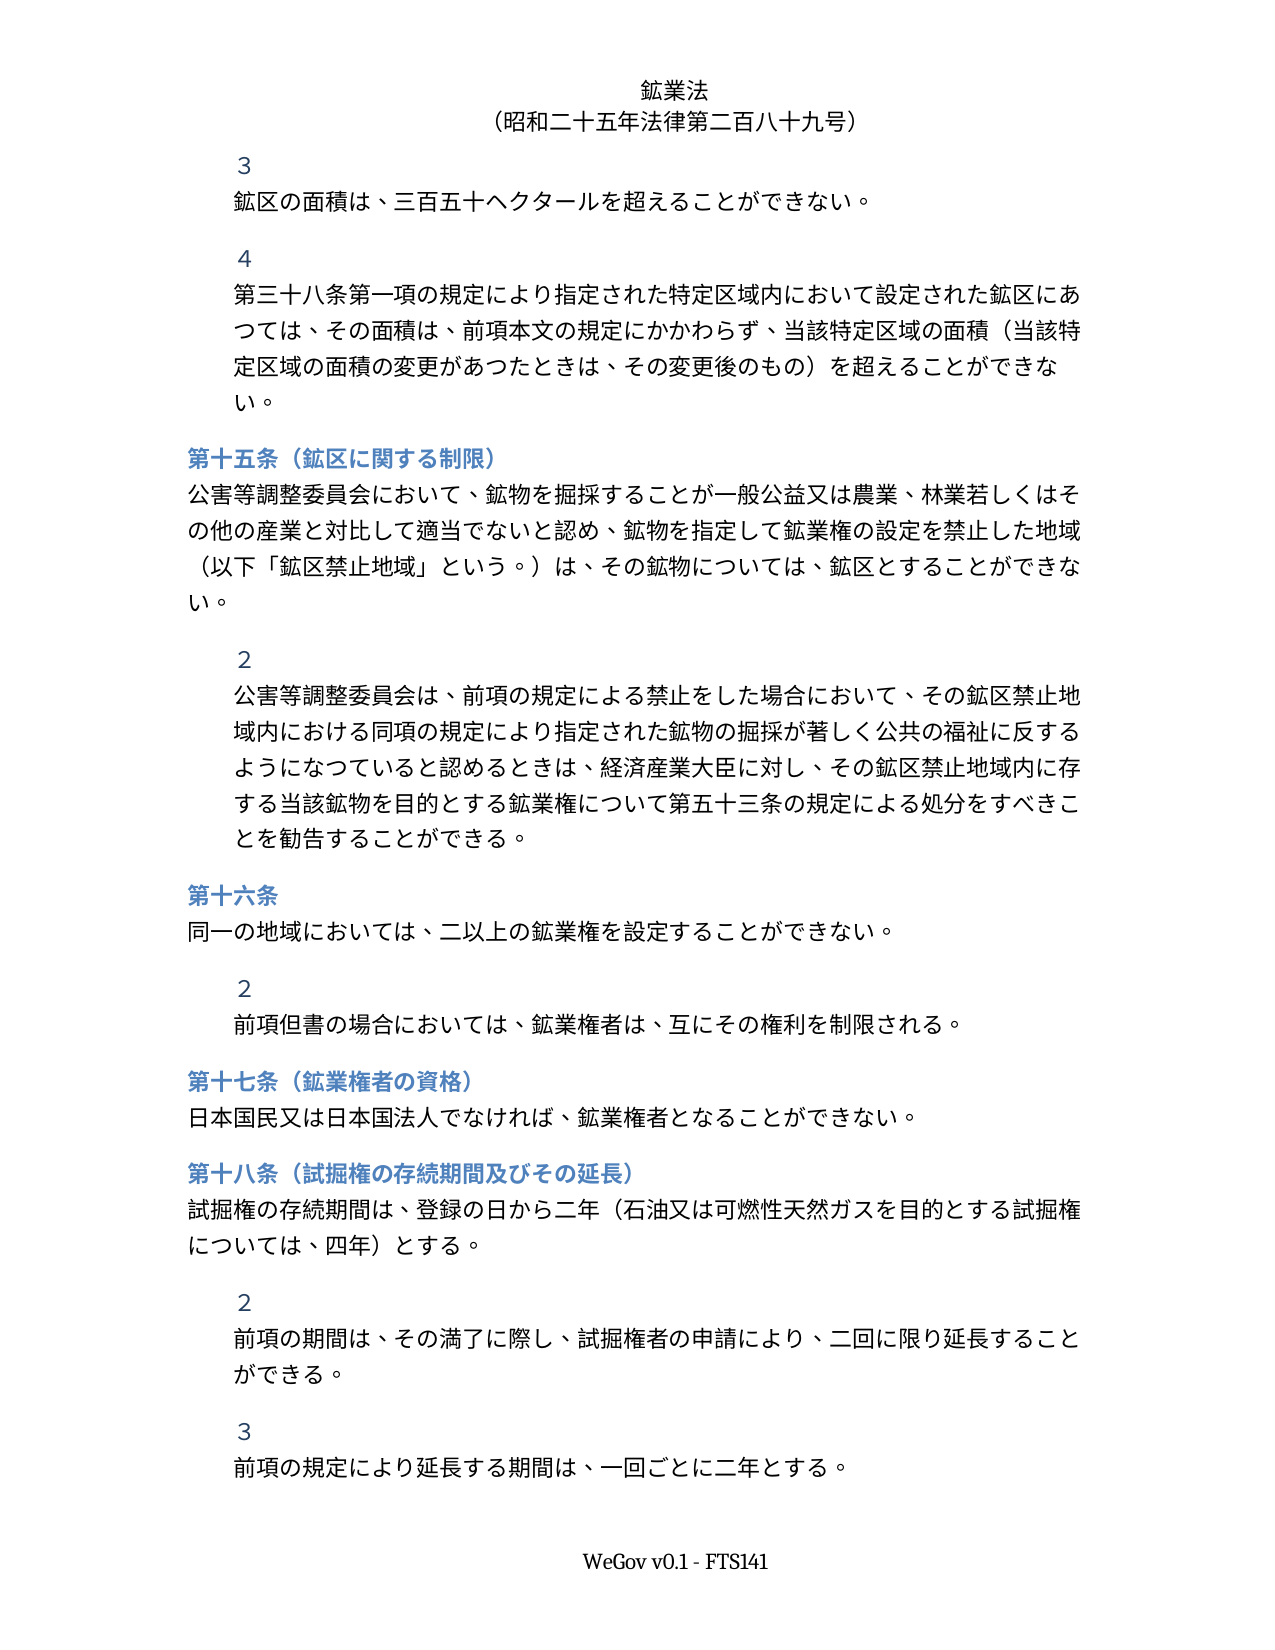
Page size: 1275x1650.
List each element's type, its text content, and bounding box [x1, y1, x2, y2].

text 前項の期間は、その満了に際し、試掘権者の申請により、二回に限り延長することができる。 [233, 1323, 1087, 1390]
subtitle ２ [233, 973, 1087, 1004]
text 公害等調整委員会は、前項の規定による禁止をした場合において、その鉱区禁止地域内における同項の規定により指定された鉱物の掘採が著しく公共の福祉に反するようになつていると認めるときは、経済産業大臣に対し、その鉱区禁止地域内に存する当該鉱物を目的とする鉱業権について第五十三条の規定による処分をすべきことを勧告することができる。 [233, 680, 1087, 855]
text 公害等調整委員会において、鉱物を掘採することが一般公益又は農業、林業若しくはその他の産業と対比して適当でないと認め、鉱物を指定して鉱業権の設定を禁止した地域（以下「鉱区禁止地域」という。）は、その鉱物については、鉱区とすることができない。 [187, 479, 1087, 618]
subtitle ３ [233, 150, 1087, 181]
text 第三十八条第一項の規定により指定された特定区域内において設定された鉱区にあつては、その面積は、前項本文の規定にかかわらず、当該特定区域の面積（当該特定区域の面積の変更があつたときは、その変更後のもの）を超えることができない。 [233, 279, 1087, 418]
text 試掘権の存続期間は、登録の日から二年（石油又は可燃性天然ガスを目的とする試掘権については、四年）とする。 [187, 1194, 1087, 1261]
text 同一の地域においては、二以上の鉱業権を設定することができない。 [187, 916, 1087, 947]
subtitle 第十七条（鉱業権者の資格） [187, 1066, 1087, 1097]
subtitle ３ [233, 1416, 1087, 1447]
subtitle 第十八条（試掘権の存続期間及びその延長） [187, 1158, 1087, 1189]
text 前項但書の場合においては、鉱業権者は、互にその権利を制限される。 [233, 1009, 1087, 1040]
subtitle ２ [233, 1287, 1087, 1318]
subtitle 第十六条 [187, 880, 1087, 911]
subtitle ４ [233, 243, 1087, 274]
text 日本国民又は日本国法人でなければ、鉱業権者となることができない。 [187, 1102, 1087, 1133]
text 前項の規定により延長する期間は、一回ごとに二年とする。 [233, 1452, 1087, 1483]
subtitle 第十五条（鉱区に関する制限） [187, 443, 1087, 474]
subtitle ２ [233, 644, 1087, 675]
text 鉱区の面積は、三百五十ヘクタールを超えることができない。 [233, 186, 1087, 217]
